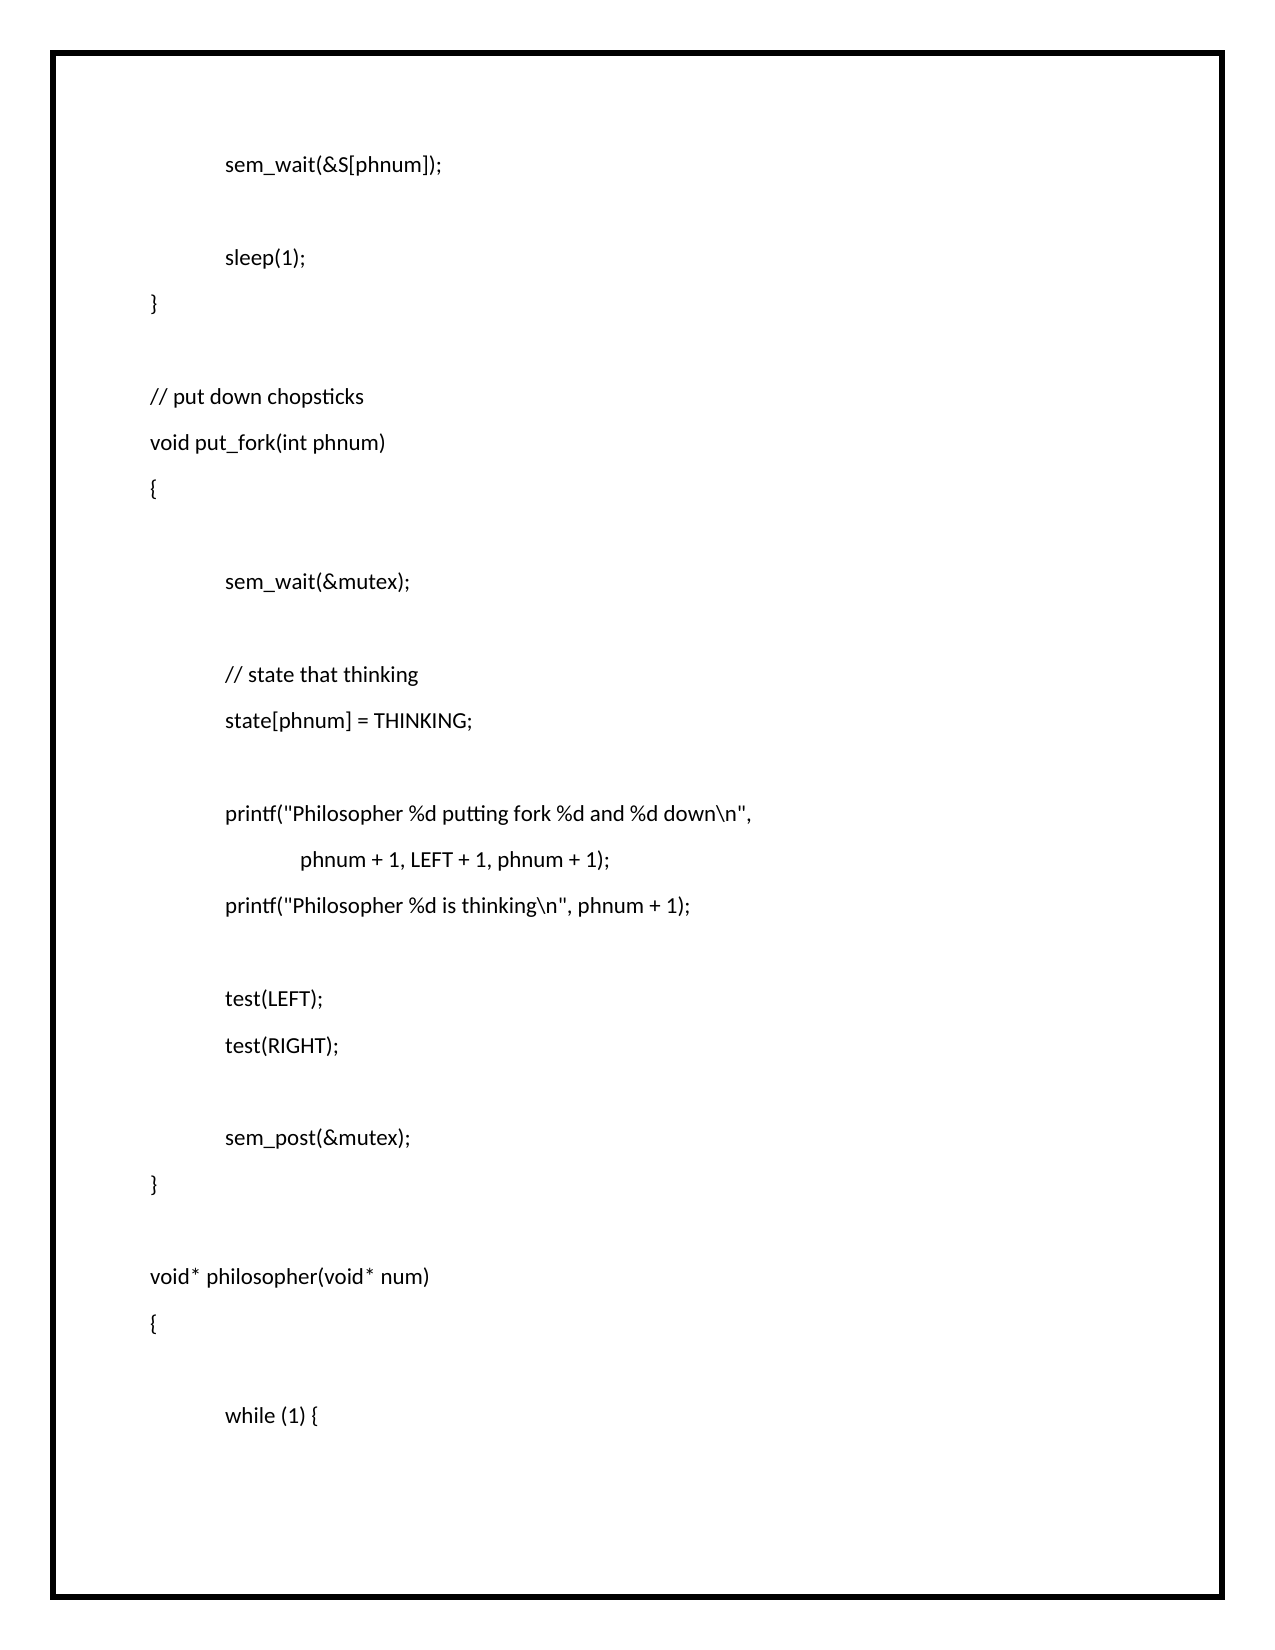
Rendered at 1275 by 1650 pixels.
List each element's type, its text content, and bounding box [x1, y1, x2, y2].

text test(LEFT); [150, 984, 1125, 1012]
text void put_fork(int phnum) [150, 428, 1125, 456]
text } [150, 1170, 1125, 1198]
text printf("Philosopher %d putting fork %d and %d down\n", [150, 799, 1125, 827]
text void* philosopher(void* num) [150, 1262, 1125, 1291]
text state[phnum] = THINKING; [150, 706, 1125, 734]
text { [150, 474, 1125, 502]
text sem_post(&mutex); [150, 1123, 1125, 1151]
text sem_wait(&mutex); [150, 567, 1125, 595]
text phnum + 1, LEFT + 1, phnum + 1); [150, 845, 1125, 873]
text sleep(1); [150, 243, 1125, 271]
text { [150, 1309, 1125, 1337]
text // put down chopsticks [150, 382, 1125, 410]
text sem_wait(&S[phnum]); [150, 150, 1125, 178]
text } [150, 289, 1125, 317]
text printf("Philosopher %d is thinking\n", phnum + 1); [150, 892, 1125, 920]
text while (1) { [150, 1402, 1125, 1429]
text // state that thinking [150, 660, 1125, 688]
text test(RIGHT); [150, 1031, 1125, 1059]
